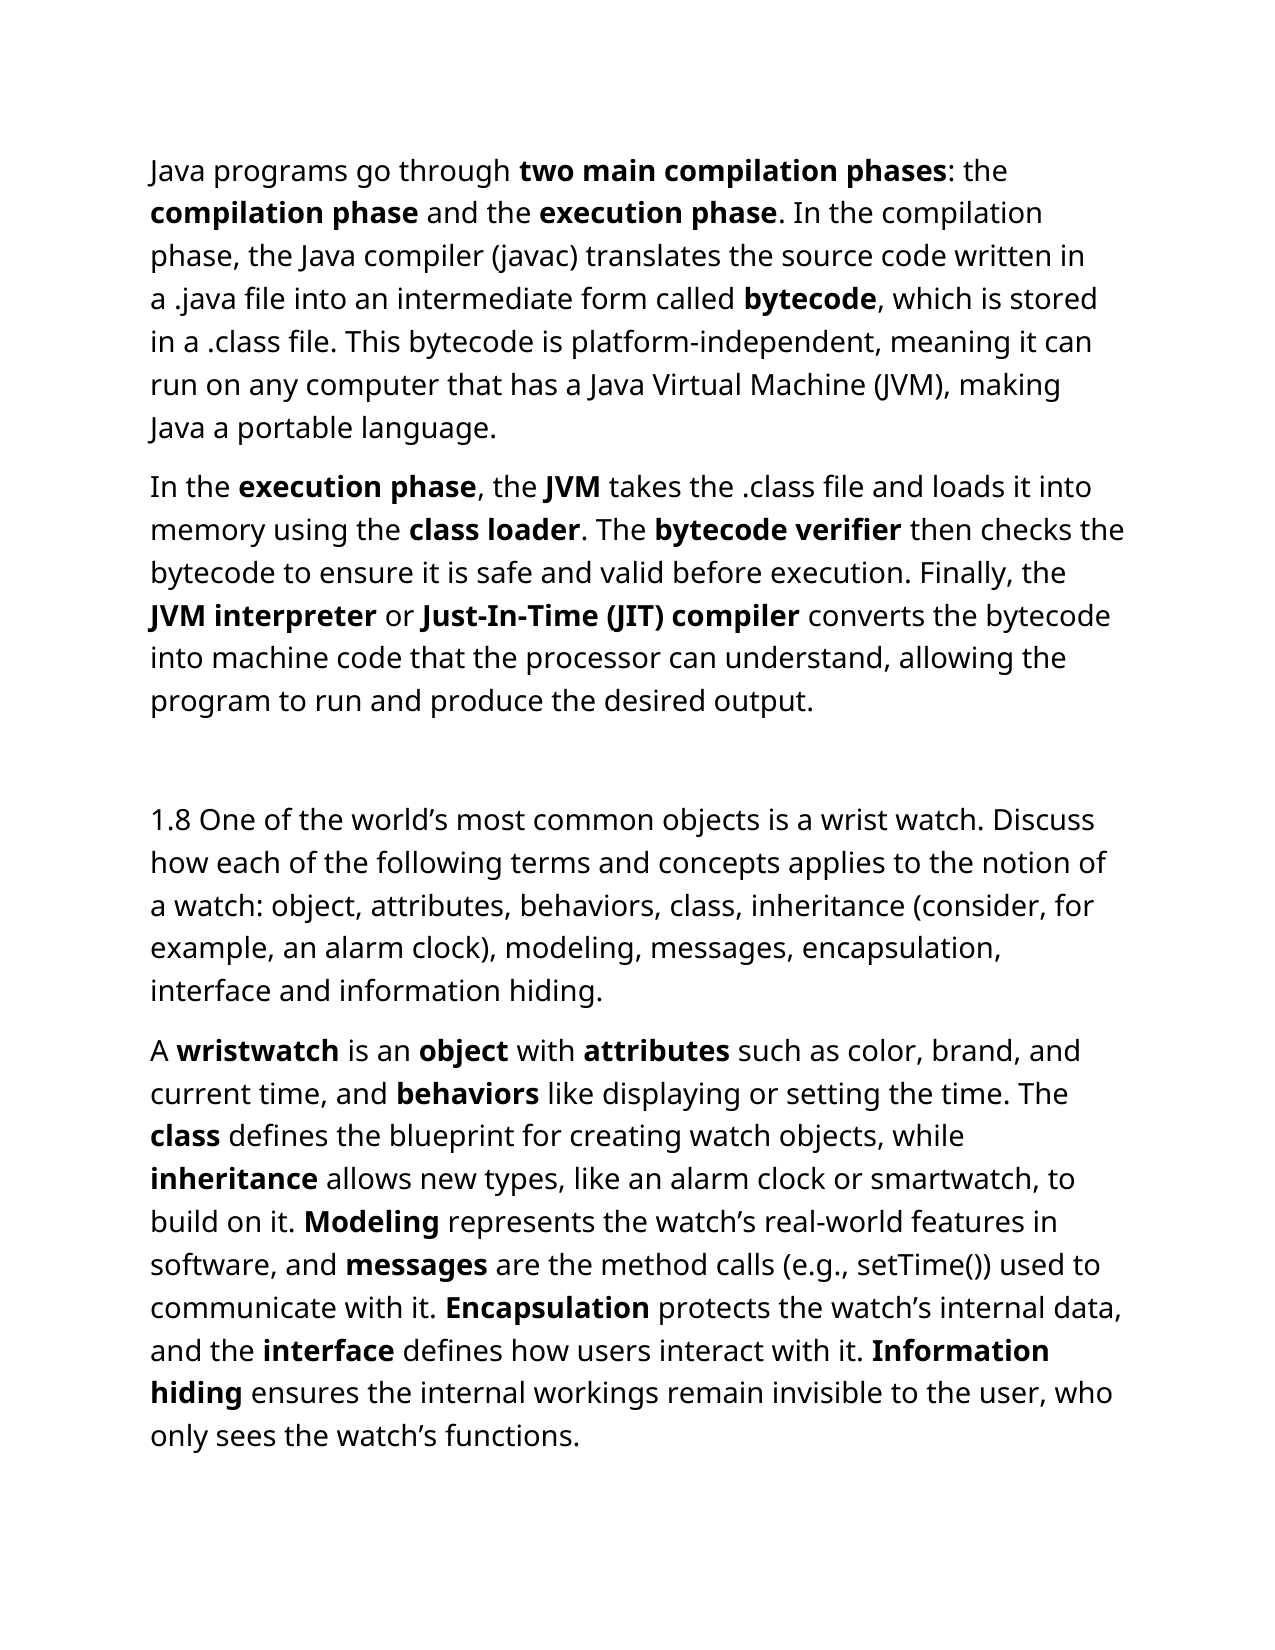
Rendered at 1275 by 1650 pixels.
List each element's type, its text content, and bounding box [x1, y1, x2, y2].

text 1.8 One of the world’s most common objects is a wrist watch. Discuss how each of the following terms and concepts applies to the notion of a watch: object, attributes, behaviors, class, inheritance (consider, for example, an alarm clock), modeling, messages, encapsulation, interface and information hiding. [150, 799, 1125, 1010]
text Java programs go through two main compilation phases: the compilation phase and the execution phase. In the compilation phase, the Java compiler (javac) translates the source code written in a .java file into an intermediate form called bytecode, which is stored in a .class file. This bytecode is platform-independent, meaning it can run on any computer that has a Java Virtual Machine (JVM), making Java a portable language. [150, 150, 1125, 447]
text In the execution phase, the JVM takes the .class file and loads it into memory using the class loader. The bytecode verifier then checks the bytecode to ensure it is safe and valid before execution. Finally, the JVM interpreter or Just-In-Time (JIT) compiler converts the bytecode into machine code that the processor can understand, allowing the program to run and produce the desired output. [150, 466, 1125, 720]
text A wristwatch is an object with attributes such as color, brand, and current time, and behaviors like displaying or setting the time. The class defines the blueprint for creating watch objects, while inheritance allows new types, like an alarm clock or smartwatch, to build on it. Modeling represents the watch’s real-world features in software, and messages are the method calls (e.g., setTime()) used to communicate with it. Encapsulation protects the watch’s internal data, and the interface defines how users interact with it. Information hiding ensures the internal workings remain invisible to the user, who only sees the watch’s functions. [150, 1030, 1125, 1455]
